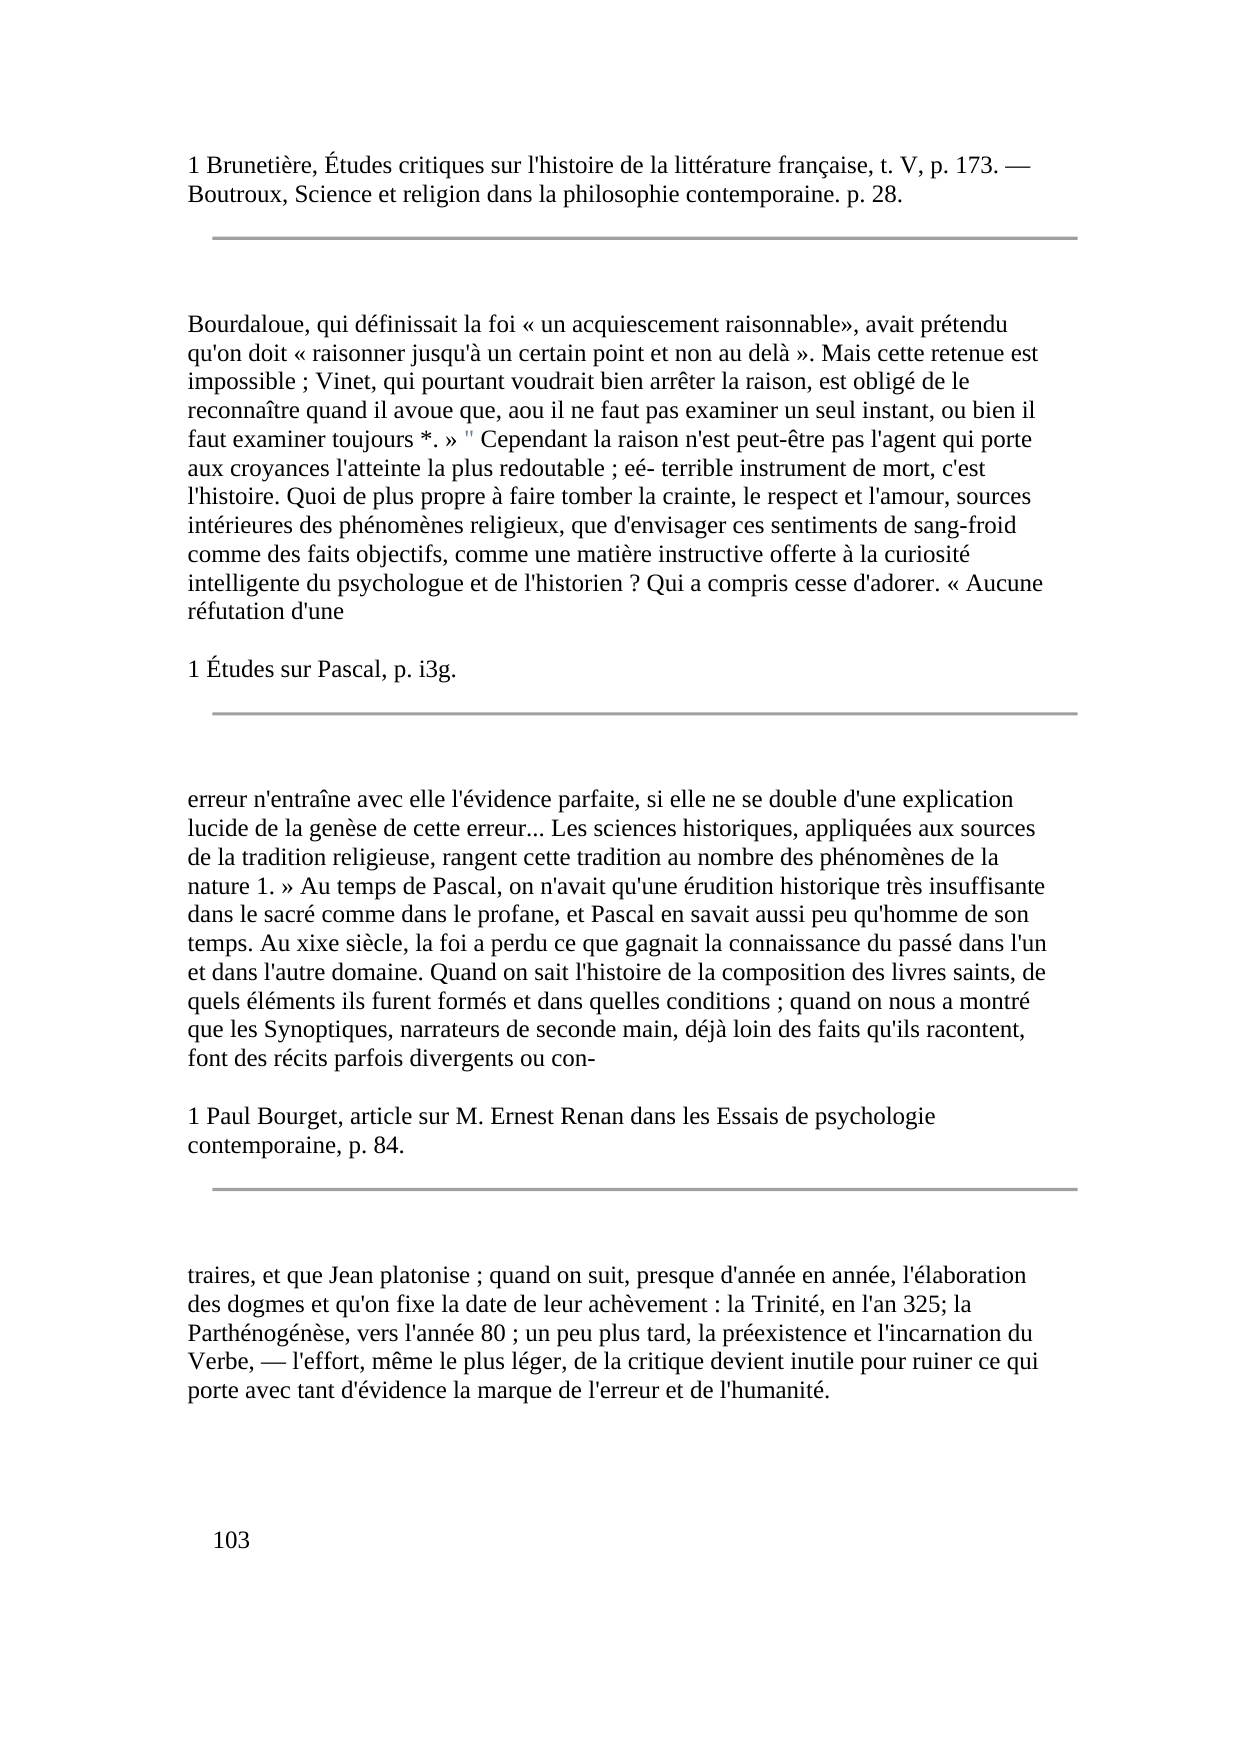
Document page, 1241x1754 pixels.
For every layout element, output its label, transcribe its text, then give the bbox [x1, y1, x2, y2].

text Bourdaloue, qui définissait la foi « un acquiescement raisonnable», avait prétendu qu'on doit « raisonner jusqu'à un certain point et non au delà ». Mais cette retenue est impossible ; Vinet, qui pourtant voudrait bien arrêter la raison, est obligé de le reconnaître quand il avoue que, aou il ne faut pas examiner un seul instant, ou bien il faut examiner toujours *. » " Cependant la raison n'est peut-être pas l'agent qui porte aux croyances l'atteinte la plus redoutable ; eé- terrible instrument de mort, c'est l'histoire. Quoi de plus propre à faire tomber la crainte, le respect et l'amour, sources intérieures des phénomènes religieux, que d'envisager ces sentiments de sang-froid comme des faits objectifs, comme une matière instructive offerte à la curiosité intelligente du psychologue et de l'historien ? Qui a compris cesse d'adorer. « Aucune réfutation d'une [187, 309, 1053, 625]
text 1 Études sur Pascal, p. i3g. [187, 654, 1053, 683]
text 1 Brunetière, Études critiques sur l'histoire de la littérature française, t. V, p. 173. — Boutroux, Science et religion dans la philosophie contemporaine. p. 28. [187, 150, 1053, 207]
text erreur n'entraîne avec elle l'évidence parfaite, si elle ne se double d'une explication lucide de la genèse de cette erreur... Les sciences historiques, appliquées aux sources de la tradition religieuse, rangent cette tradition au nombre des phénomènes de la nature 1. » Au temps de Pascal, on n'avait qu'une érudition historique très insuffisante dans le sacré comme dans le profane, et Pascal en savait aussi peu qu'homme de son temps. Au xixe siècle, la foi a perdu ce que gagnait la connaissance du passé dans l'un et dans l'autre domaine. Quand on sait l'histoire de la composition des livres saints, de quels éléments ils furent formés et dans quelles conditions ; quand on nous a montré que les Synoptiques, narrateurs de seconde main, déjà loin des faits qu'ils racontent, font des récits parfois divergents ou con- [187, 784, 1053, 1072]
text 1 Paul Bourget, article sur M. Ernest Renan dans les Essais de psychologie contemporaine, p. 84. [187, 1101, 1053, 1159]
text traires, et que Jean platonise ; quand on suit, presque d'année en année, l'élaboration des dogmes et qu'on fixe la date de leur achèvement : la Trinité, en l'an 325; la Parthénogénèse, vers l'année 80 ; un peu plus tard, la préexistence et l'incarnation du Verbe, — l'effort, même le plus léger, de la critique devient inutile pour ruiner ce qui porte avec tant d'évidence la marque de l'erreur et de l'humanité. [187, 1260, 1053, 1404]
